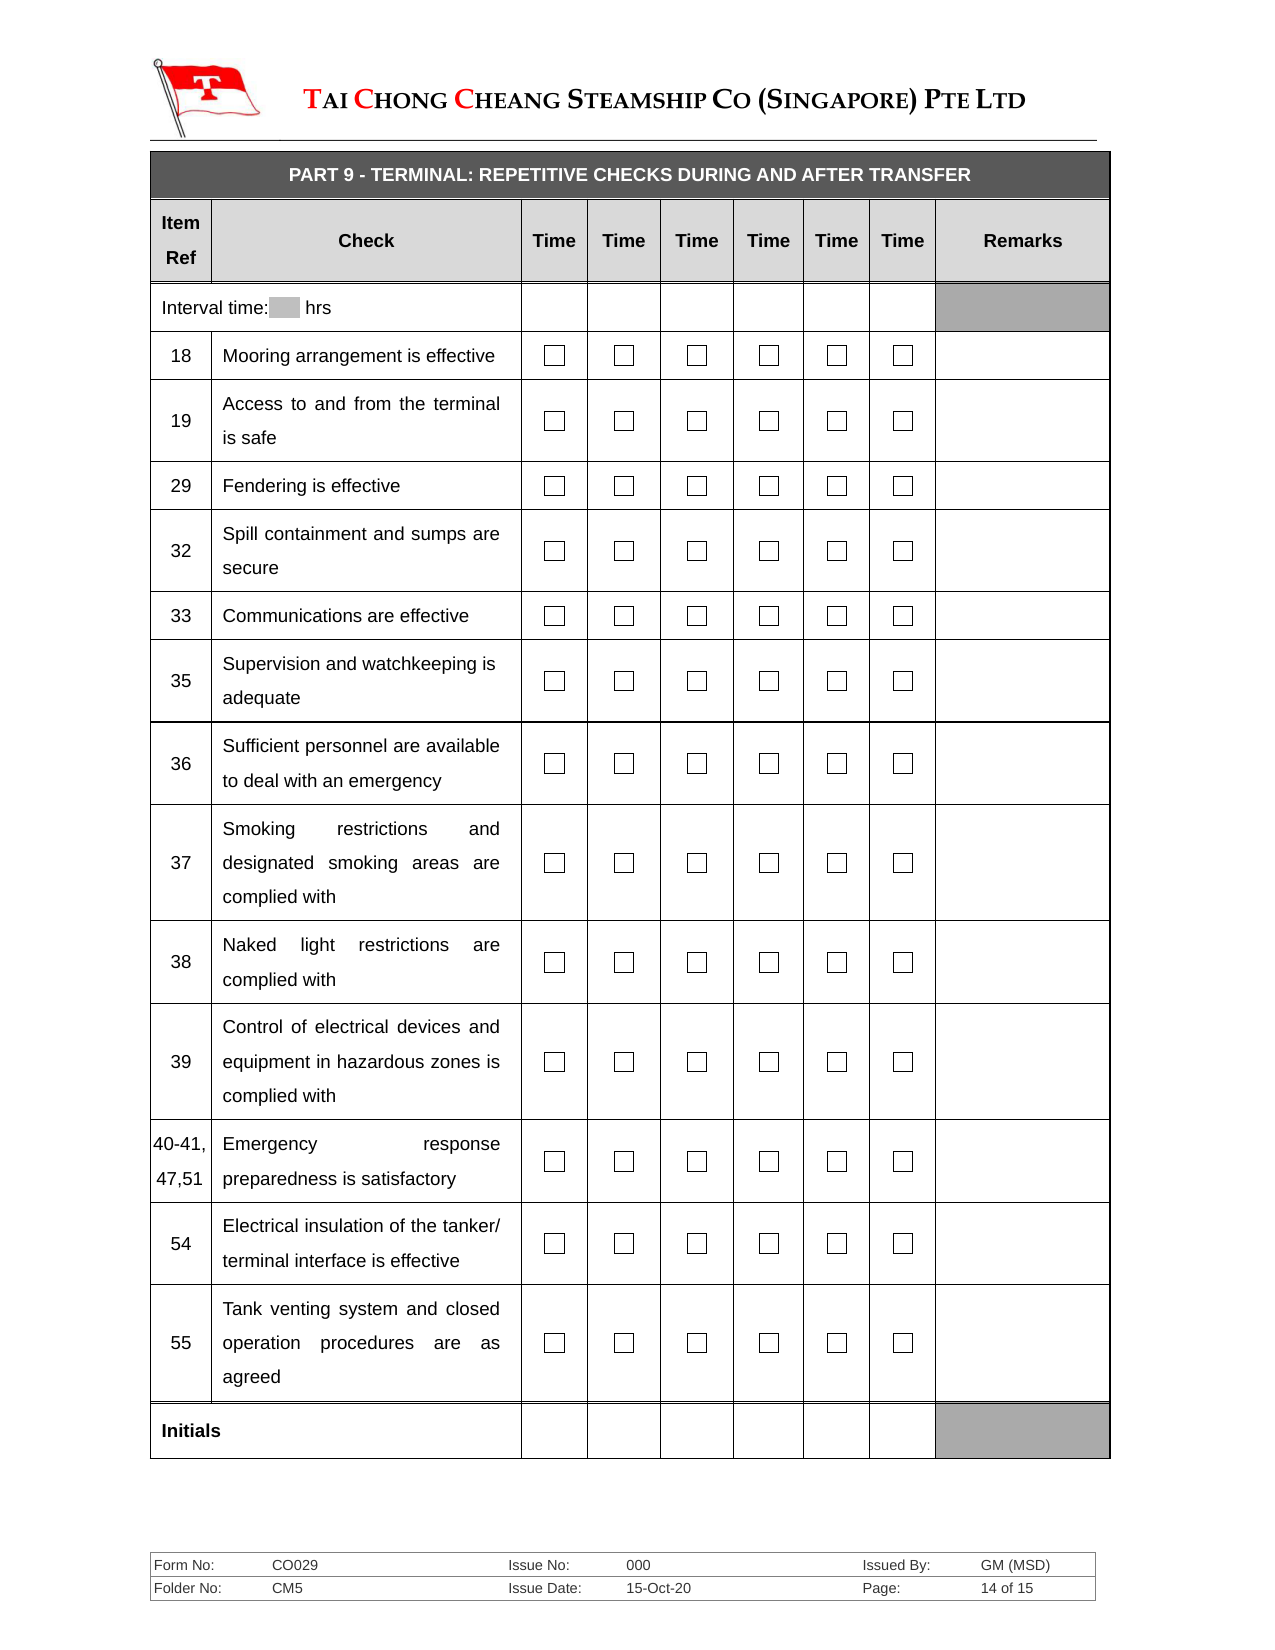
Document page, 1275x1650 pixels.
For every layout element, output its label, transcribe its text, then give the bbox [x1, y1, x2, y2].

table_cell [804, 640, 869, 721]
table_cell [804, 805, 869, 920]
table_cell [936, 1203, 1109, 1284]
table_cell [588, 1120, 660, 1202]
table_cell 40-41, 47,51 [151, 1120, 211, 1202]
table_cell [588, 284, 660, 331]
table_cell [804, 1285, 869, 1401]
table_cell Sufficient personnel are available to deal with an emergency [212, 723, 521, 804]
table_cell [804, 592, 869, 639]
table_cell [734, 805, 803, 920]
table_cell 55 [151, 1285, 211, 1401]
table_cell [522, 1203, 587, 1284]
table_cell [936, 332, 1109, 379]
table_cell Fendering is effective [212, 462, 521, 509]
table_cell 18 [151, 332, 211, 379]
table_cell [734, 921, 803, 1003]
table_cell [870, 592, 935, 639]
table_cell Tank venting system and closed operation procedures are as agreed [212, 1285, 521, 1401]
table_cell [870, 921, 935, 1003]
table_cell 33 [151, 592, 211, 639]
table_cell [522, 284, 587, 331]
table_cell [588, 332, 660, 379]
table_cell [522, 805, 587, 920]
table_cell 36 [151, 723, 211, 804]
table_cell 29 [151, 462, 211, 509]
table_cell Electrical insulation of the tanker/ terminal interface is effective [212, 1203, 521, 1284]
table_cell [661, 921, 733, 1003]
table_cell Time [870, 200, 935, 281]
table_cell [734, 380, 803, 461]
table_cell [522, 1404, 587, 1458]
table_cell [661, 380, 733, 461]
table_cell [870, 1285, 935, 1401]
table_cell [804, 332, 869, 379]
table_cell [936, 510, 1109, 591]
table_cell [870, 1120, 935, 1202]
table_cell [661, 1285, 733, 1401]
table_cell [936, 592, 1109, 639]
table_cell [936, 462, 1109, 509]
table_cell [661, 1004, 733, 1119]
table_cell Control of electrical devices and equipment in hazardous zones is complied with [212, 1004, 521, 1119]
table_cell [870, 462, 935, 509]
table_cell [734, 723, 803, 804]
table_cell [734, 1404, 803, 1458]
table_cell [734, 332, 803, 379]
table_cell [522, 592, 587, 639]
table_cell [870, 510, 935, 591]
table_cell 54 [151, 1203, 211, 1284]
table_cell [936, 723, 1109, 804]
table_cell [588, 1404, 660, 1458]
table_cell [588, 1203, 660, 1284]
table_cell [661, 805, 733, 920]
table_cell [734, 510, 803, 591]
table_cell [936, 1404, 1109, 1458]
table_cell [588, 805, 660, 920]
table_cell Remarks [936, 200, 1109, 281]
table_cell [588, 510, 660, 591]
table_cell [522, 1004, 587, 1119]
table_cell Time [588, 200, 660, 281]
table_cell [588, 640, 660, 721]
table_cell [588, 592, 660, 639]
table_cell Emergency response preparedness is satisfactory [212, 1120, 521, 1202]
table_cell Time [734, 200, 803, 281]
table_cell [588, 462, 660, 509]
table_cell [522, 640, 587, 721]
table_cell [661, 1404, 733, 1458]
table_cell [661, 592, 733, 639]
table_cell [734, 1004, 803, 1119]
table_cell 19 [151, 380, 211, 461]
table_cell [588, 1004, 660, 1119]
table_cell [661, 284, 733, 331]
table_cell [661, 332, 733, 379]
table_cell [870, 284, 935, 331]
table_header PART 9 - Terminal: repetitive checks during and after transfer [151, 152, 1109, 198]
picture [150, 58, 1097, 142]
table_cell [870, 640, 935, 721]
table_cell [870, 380, 935, 461]
table_cell [936, 1004, 1109, 1119]
table_cell 39 [151, 1004, 211, 1119]
table_cell Mooring arrangement is effective [212, 332, 521, 379]
table_cell [734, 592, 803, 639]
table_cell [936, 380, 1109, 461]
table_cell [804, 1203, 869, 1284]
table_cell Initials [151, 1404, 521, 1458]
table_cell [522, 510, 587, 591]
table_cell Check [212, 200, 521, 281]
table_cell [661, 640, 733, 721]
table_cell [804, 462, 869, 509]
table_cell [734, 1285, 803, 1401]
table_cell [804, 380, 869, 461]
table_cell [588, 723, 660, 804]
table_cell [661, 510, 733, 591]
table_cell [588, 1285, 660, 1401]
table_cell Item Ref [151, 200, 211, 281]
table_cell Time [522, 200, 587, 281]
table_cell 35 [151, 640, 211, 721]
table_cell [936, 1120, 1109, 1202]
table_cell [936, 284, 1109, 331]
table_cell Time [661, 200, 733, 281]
table_cell [870, 1004, 935, 1119]
table_cell [588, 921, 660, 1003]
table_cell [734, 1120, 803, 1202]
table_cell [661, 1203, 733, 1284]
table_cell [936, 1285, 1109, 1401]
table_cell [522, 1120, 587, 1202]
table_cell [661, 462, 733, 509]
table_cell [936, 640, 1109, 721]
table_cell 32 [151, 510, 211, 591]
table_cell [804, 921, 869, 1003]
table_cell [804, 510, 869, 591]
table_cell [522, 332, 587, 379]
table_cell [522, 1285, 587, 1401]
table_cell [804, 723, 869, 804]
table_cell Supervision and watchkeeping is adequate [212, 640, 521, 721]
table_cell [870, 1404, 935, 1458]
table_cell Interval time: hrs [151, 284, 521, 331]
table_cell [734, 640, 803, 721]
table_cell [804, 284, 869, 331]
table_cell Access to and from the terminal is safe [212, 380, 521, 461]
table_cell [804, 1120, 869, 1202]
table_cell Communications are effective [212, 592, 521, 639]
table_cell [522, 921, 587, 1003]
table_cell Smoking restrictions and designated smoking areas are complied with [212, 805, 521, 920]
table_cell [936, 921, 1109, 1003]
table_cell [804, 1404, 869, 1458]
table_cell [588, 380, 660, 461]
table_cell [870, 805, 935, 920]
table_cell [734, 284, 803, 331]
table_cell 38 [151, 921, 211, 1003]
table_cell Naked light restrictions are complied with [212, 921, 521, 1003]
table_cell Spill containment and sumps are secure [212, 510, 521, 591]
table_cell [870, 723, 935, 804]
table_cell [870, 332, 935, 379]
table_cell [661, 1120, 733, 1202]
table_cell Time [804, 200, 869, 281]
table_cell 37 [151, 805, 211, 920]
table_cell [734, 1203, 803, 1284]
table_cell [870, 1203, 935, 1284]
table_cell [522, 723, 587, 804]
table_cell [734, 462, 803, 509]
table_cell [804, 1004, 869, 1119]
table_cell [522, 462, 587, 509]
table_cell [522, 380, 587, 461]
table_cell [661, 723, 733, 804]
table_cell [936, 805, 1109, 920]
